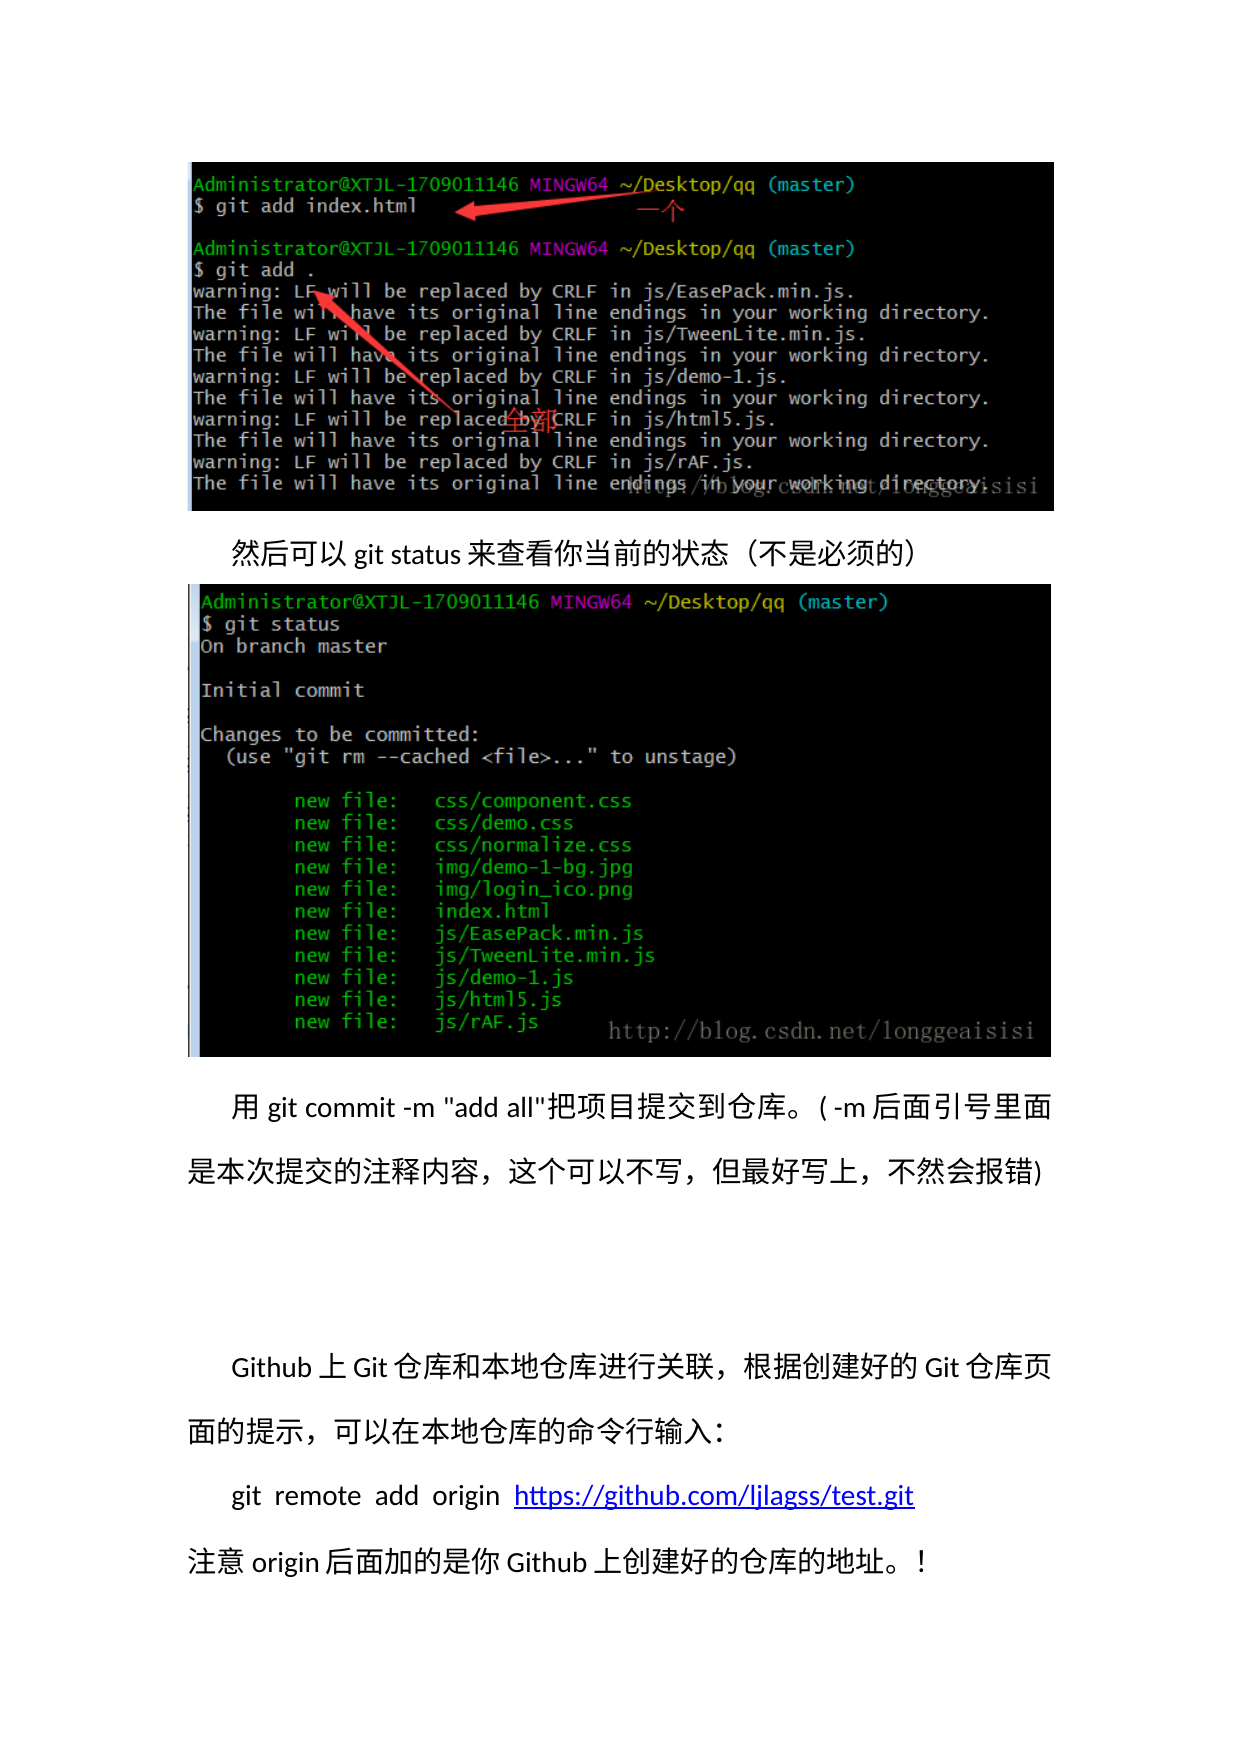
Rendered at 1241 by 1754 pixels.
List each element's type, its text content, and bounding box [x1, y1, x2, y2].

picture [187, 584, 1051, 1057]
text Github上Git仓库和本地仓库进行关联，根据创建好的Git仓库页面的提示，可以在本地仓库的命令行输入： [187, 1332, 1053, 1462]
text 注意origin后面加的是你Github上创建好的仓库的地址。！ [187, 1527, 1053, 1592]
text 然后可以git status来查看你当前的状态（不是必须的） [187, 519, 1053, 584]
text 用git commit -m "add all"把项目提交到仓库。( -m后面引号里面是本次提交的注释内容，这个可以不写，但最好写上，不然会报错) [187, 1072, 1053, 1202]
picture [187, 162, 1054, 511]
text git remote add origin https://github.com/ljlagss/test.git [187, 1462, 1053, 1527]
